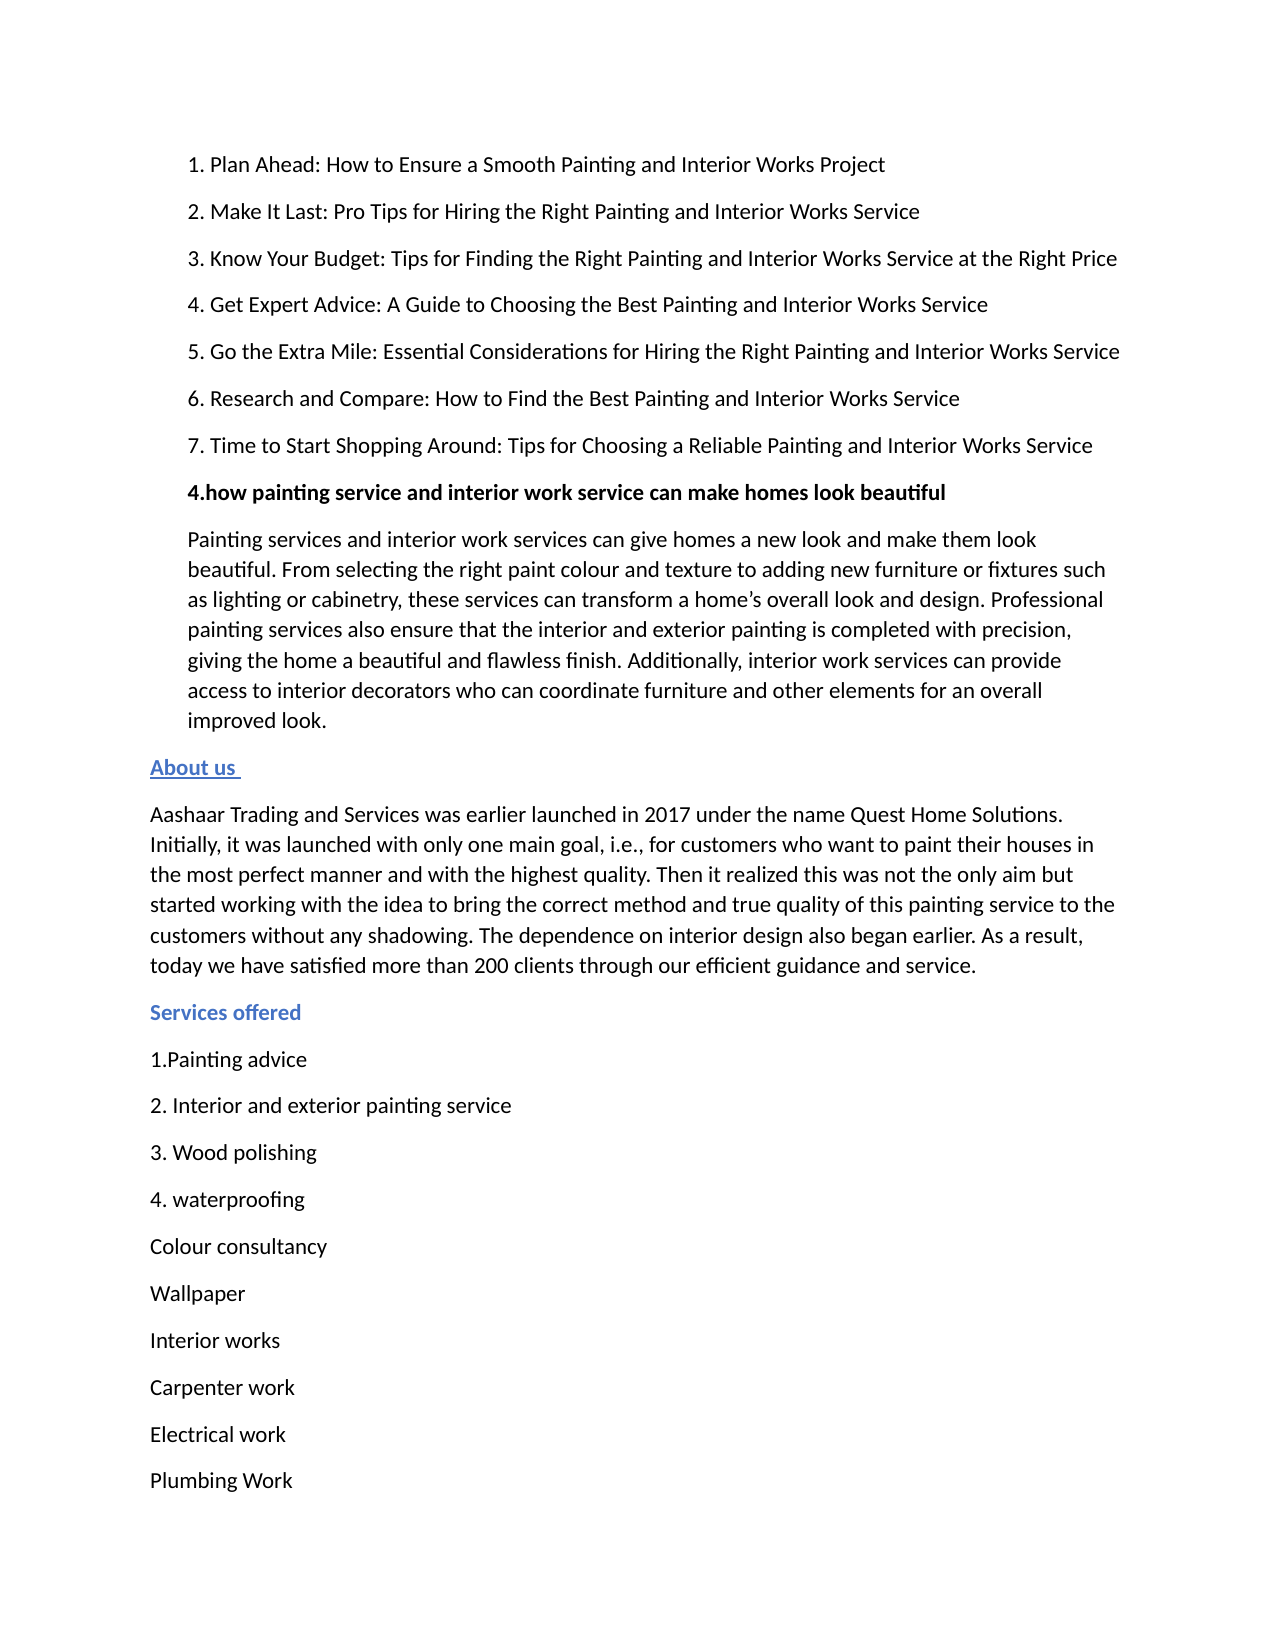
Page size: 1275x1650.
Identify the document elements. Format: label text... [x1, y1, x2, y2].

text 6. Research and Compare: How to Find the Best Painting and Interior Works Service [187, 384, 1125, 412]
text Interior works [150, 1326, 1125, 1354]
text 4. waterproofing [150, 1185, 1125, 1213]
text Plumbing Work [150, 1467, 1125, 1495]
text Services offered [150, 998, 1125, 1026]
text 7. Time to Start Shopping Around: Tips for Choosing a Reliable Painting and Interior Works Service [187, 431, 1125, 459]
text 2. Interior and exterior painting service [150, 1092, 1125, 1120]
text 5. Go the Extra Mile: Essential Considerations for Hiring the Right Painting and Interior Works Service [187, 337, 1125, 366]
text Aashaar Trading and Services was earlier launched in 2017 under the name Quest Home Solutions. Initially, it was launched with only one main goal, i.e., for customers who want to paint their houses in the most perfect manner and with the highest quality. Then it realized this was not the only aim but started working with the idea to bring the correct method and true quality of this painting service to the customers without any shadowing. The dependence on interior design also began earlier. As a result, today we have satisfied more than 200 clients through our efficient guidance and service. [150, 800, 1125, 979]
text Wallpaper [150, 1279, 1125, 1307]
text 2. Make It Last: Pro Tips for Hiring the Right Painting and Interior Works Service [187, 197, 1125, 225]
text 4. Get Expert Advice: A Guide to Choosing the Best Painting and Interior Works Service [187, 291, 1125, 319]
text Carpenter work [150, 1373, 1125, 1401]
text Colour consultancy [150, 1232, 1125, 1260]
text About us [150, 753, 1125, 781]
text 3. Wood polishing [150, 1138, 1125, 1167]
text 1.Painting advice [150, 1045, 1125, 1073]
text Painting services and interior work services can give homes a new look and make them look beautiful. From selecting the right paint colour and texture to adding new furniture or fixtures such as lighting or cabinetry, these services can transform a home’s overall look and design. Professional painting services also ensure that the interior and exterior painting is completed with precision, giving the home a beautiful and flawless finish. Additionally, interior work services can provide access to interior decorators who can coordinate furniture and other elements for an overall improved look. [187, 525, 1125, 734]
text Electrical work [150, 1420, 1125, 1448]
text 3. Know Your Budget: Tips for Finding the Right Painting and Interior Works Service at the Right Price [187, 244, 1125, 272]
text 1. Plan Ahead: How to Ensure a Smooth Painting and Interior Works Project [187, 150, 1125, 178]
text 4.how painting service and interior work service can make homes look beautiful [187, 478, 1125, 506]
